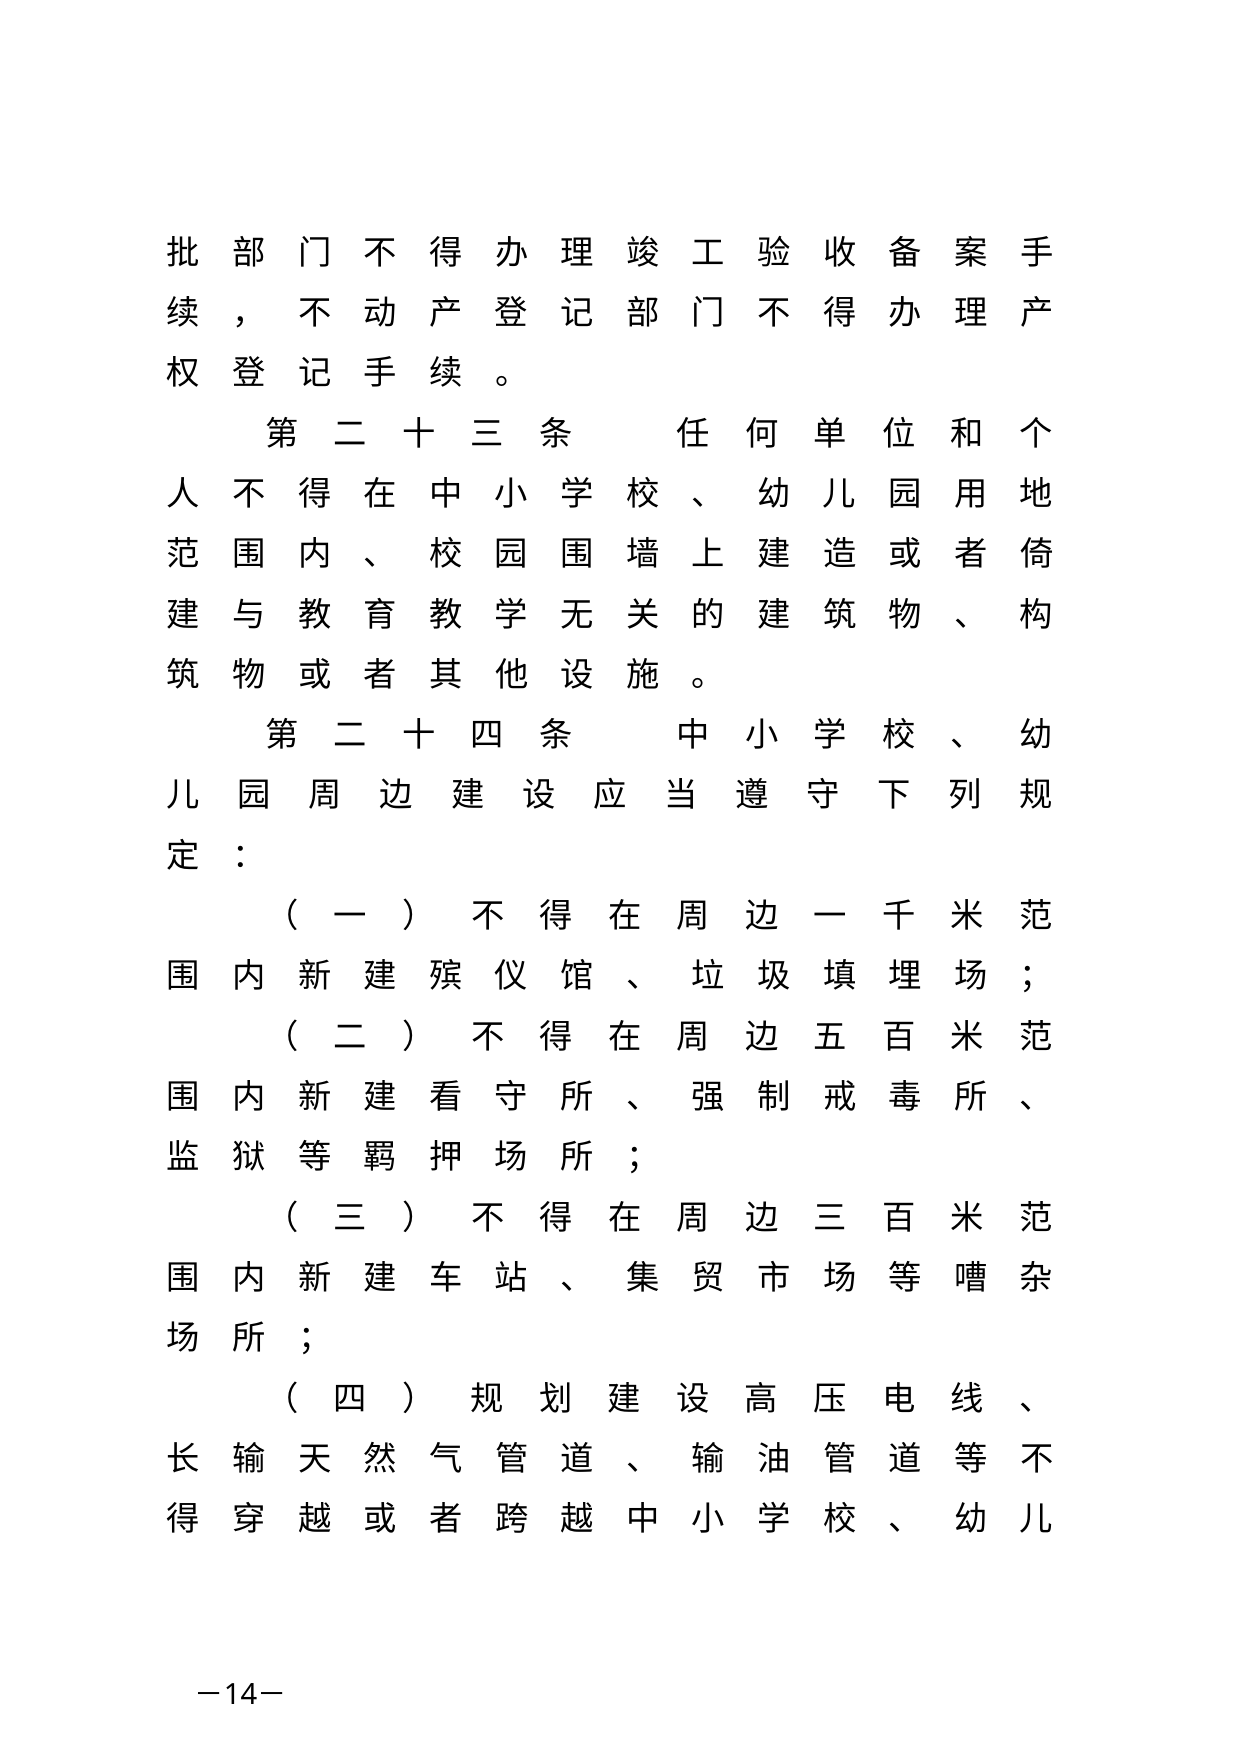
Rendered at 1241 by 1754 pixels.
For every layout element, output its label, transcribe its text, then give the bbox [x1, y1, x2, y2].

text 第二十四条 中小学校、幼儿园周边建设应当遵守下列规定： [167, 702, 1085, 883]
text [167, 1365, 1085, 1546]
text （一）不得在周边一千米范围内新建殡仪馆、垃圾填埋场； [167, 883, 1085, 1003]
text （二）不得在周边五百米范围内新建看守所、强制戒毒所、监狱等羁押场所； [167, 1003, 1085, 1184]
text 第二十三条 任何单位和个人不得在中小学校、幼儿园用地范围内、校园围墙上建造或者倚建与教育教学无关的建筑物、构筑物或者其他设施。 [167, 400, 1085, 702]
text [167, 219, 1085, 400]
text （三）不得在周边三百米范围内新建车站、集贸市场等嘈杂场所； [167, 1184, 1085, 1365]
